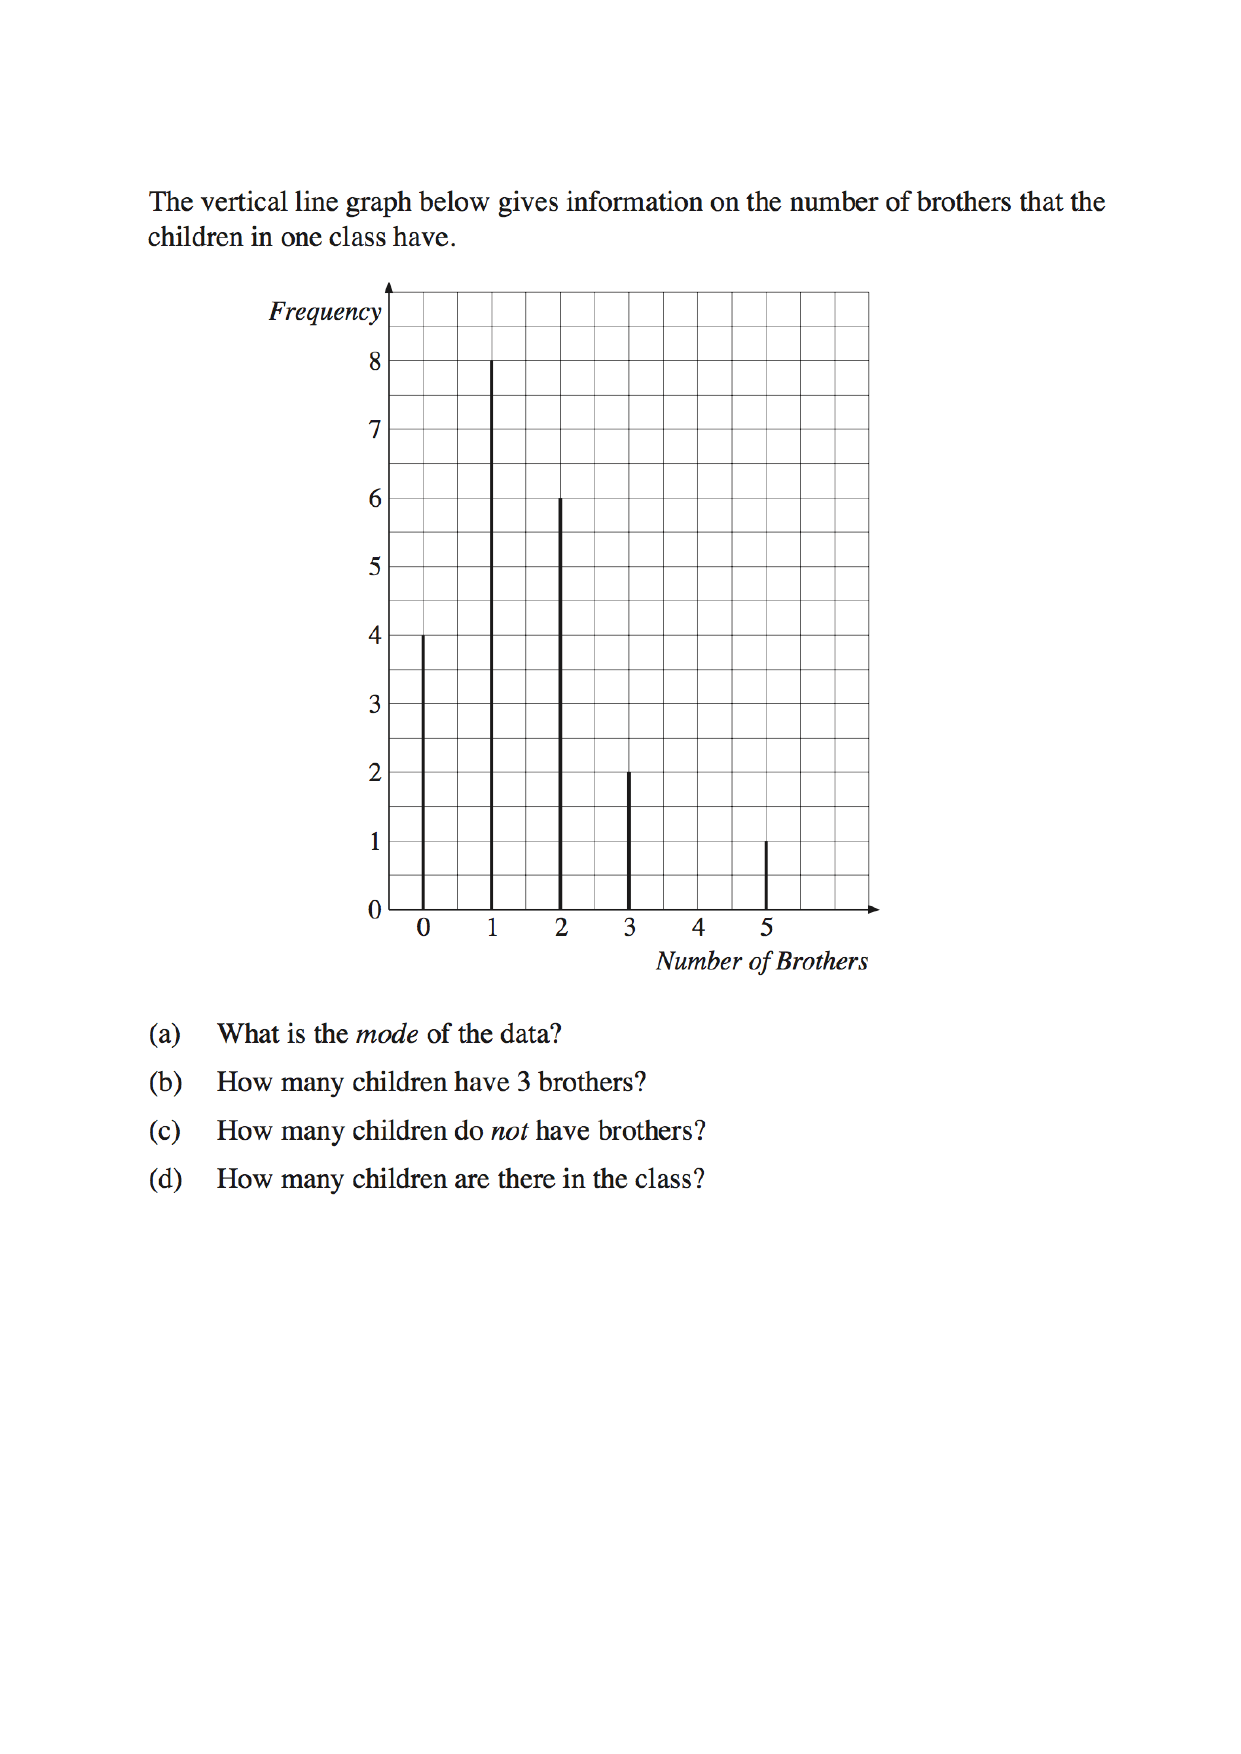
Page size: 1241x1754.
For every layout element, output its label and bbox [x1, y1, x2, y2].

picture [112, 150, 1128, 1217]
